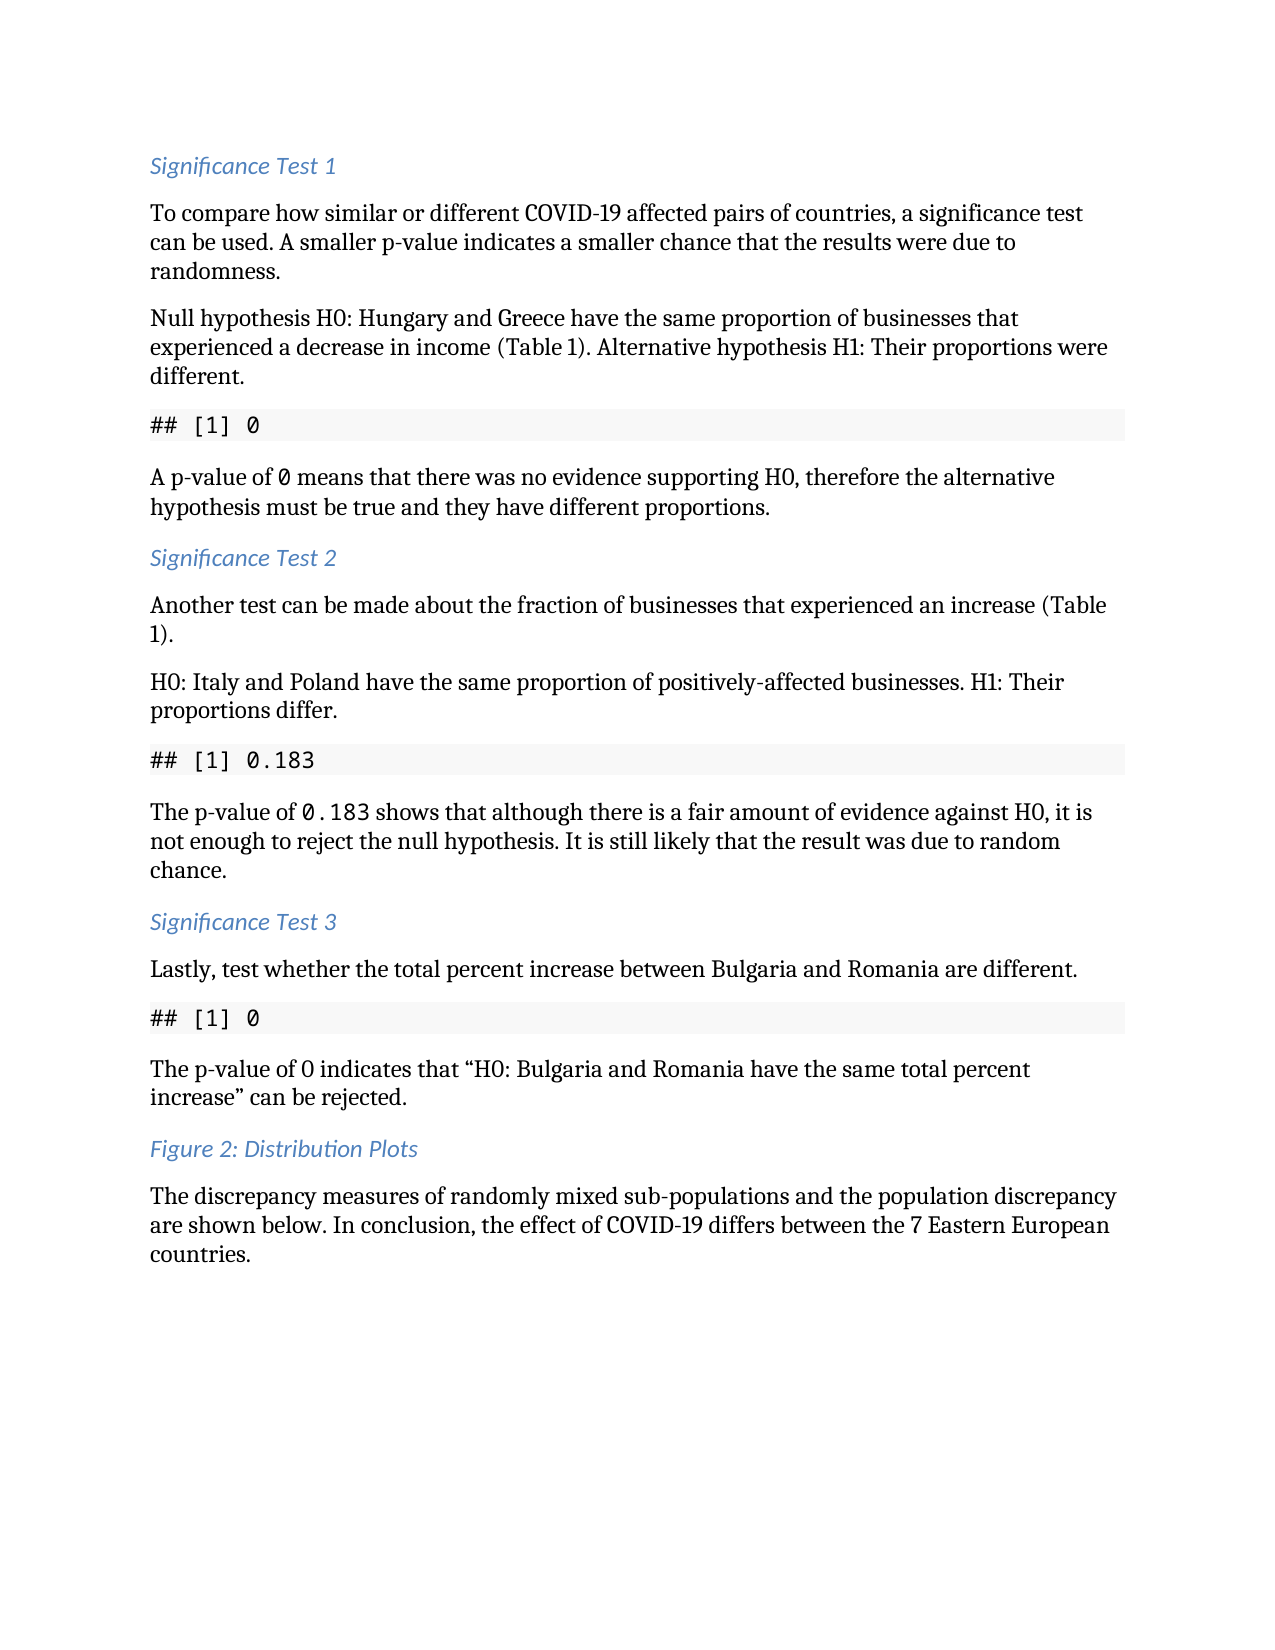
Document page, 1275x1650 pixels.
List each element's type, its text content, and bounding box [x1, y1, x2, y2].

subtitle Significance Test 2 [150, 542, 1125, 573]
text ## [1] 0 [150, 409, 1125, 441]
text H0: Italy and Poland have the same proportion of positively-affected businesses. H1: Their proportions differ. [150, 668, 1125, 725]
text Null hypothesis H0: Hungary and Greece have the same proportion of businesses that experienced a decrease in income (Table 1). Alternative hypothesis H1: Their proportions were different. [150, 304, 1125, 391]
subtitle Figure 2: Distribution Plots [150, 1133, 1125, 1163]
text Another test can be made about the fraction of businesses that experienced an increase (Table 1). [150, 591, 1125, 649]
text The p-value of 0.183 shows that although there is a fair amount of evidence against H0, it is not enough to reject the null hypothesis. It is still likely that the result was due to random chance. [150, 796, 1125, 885]
text ## [1] 0 [150, 1002, 1125, 1034]
text A p-value of 0 means that there was no evidence supporting H0, therefore the alternative hypothesis must be true and they have different proportions. [150, 461, 1125, 521]
text To compare how similar or different COVID-19 affected pairs of countries, a significance test can be used. A smaller p-value indicates a smaller chance that the results were due to randomness. [150, 199, 1125, 286]
text Lastly, test whether the total percent increase between Bulgaria and Romania are different. [150, 955, 1125, 984]
text ## [1] 0.183 [150, 744, 1125, 775]
subtitle Significance Test 1 [150, 150, 1125, 181]
text The discrepancy measures of randomly mixed sub-populations and the population discrepancy are shown below. In conclusion, the effect of COVID-19 differs between the 7 Eastern European countries. [150, 1182, 1125, 1268]
text The p-value of 0 indicates that “H0: Bulgaria and Romania have the same total percent increase” can be rejected. [150, 1054, 1125, 1112]
subtitle Significance Test 3 [150, 906, 1125, 936]
